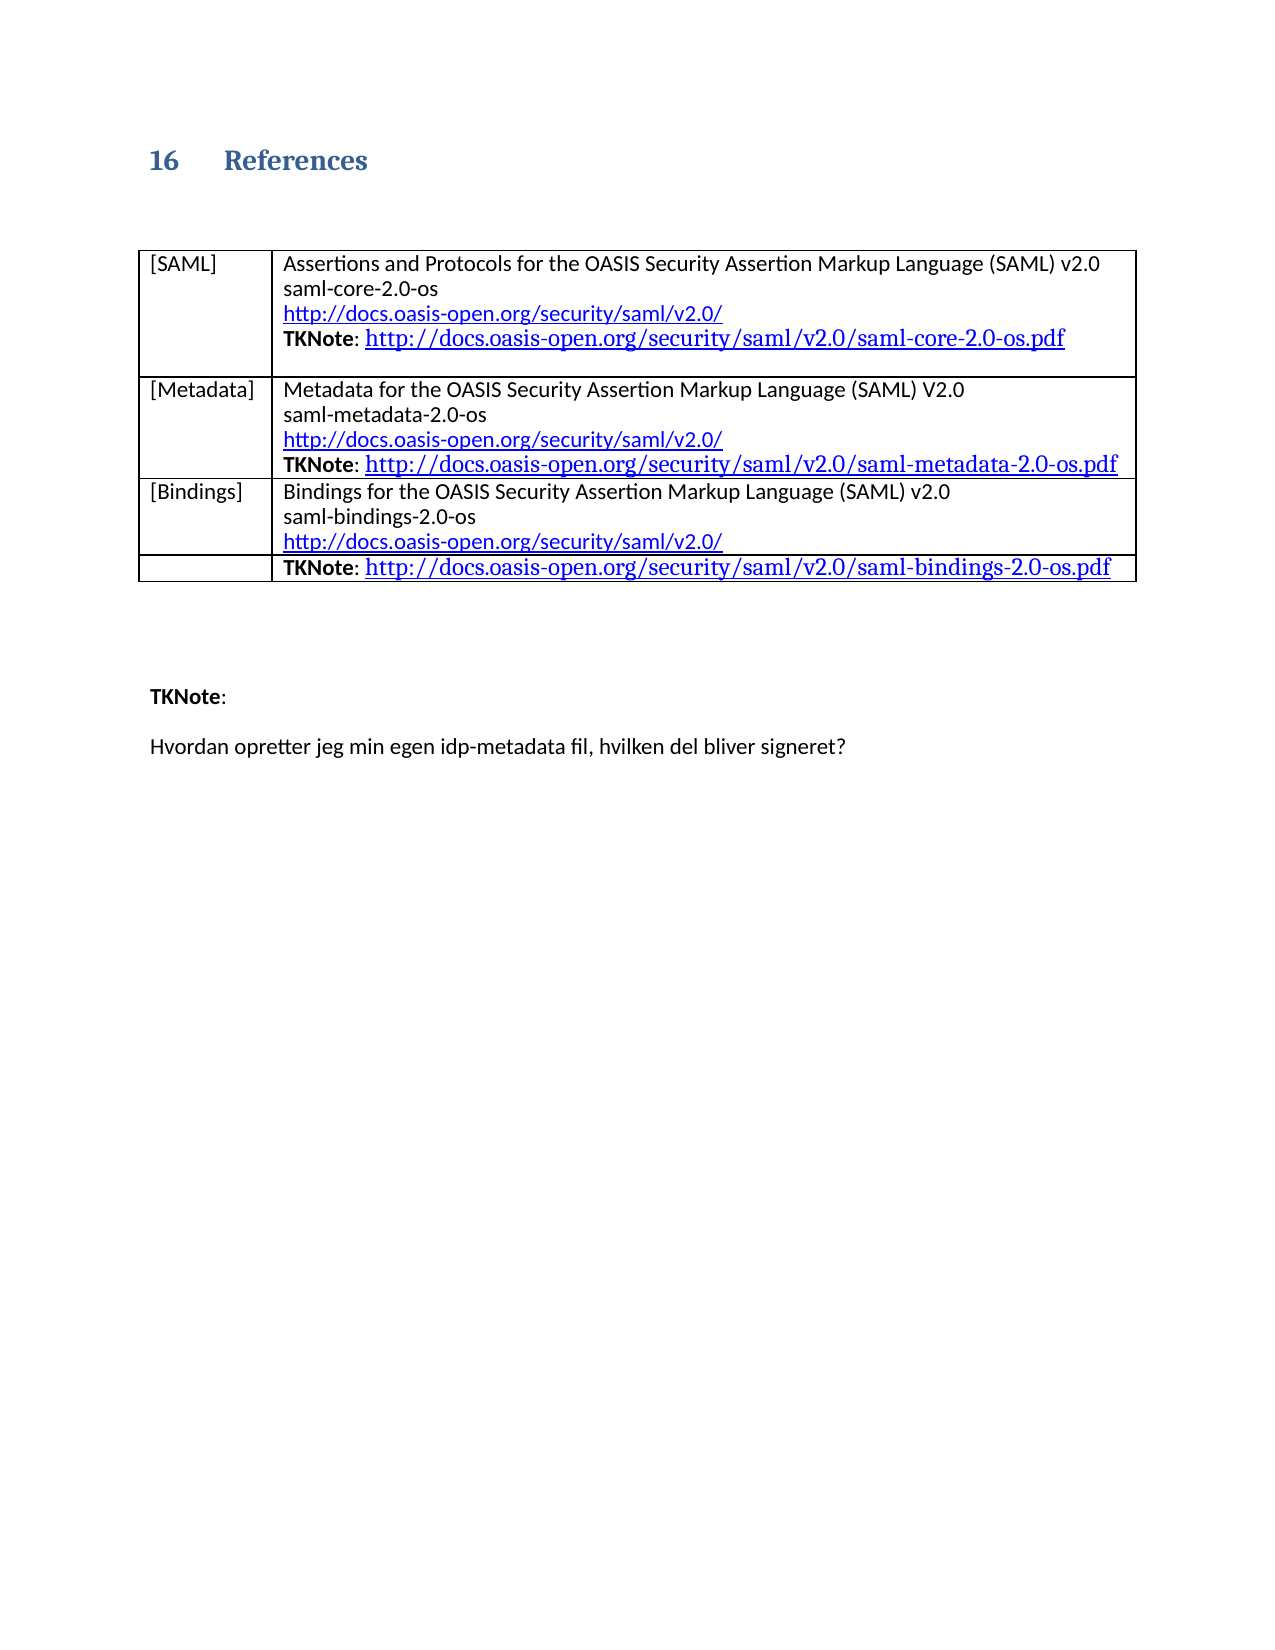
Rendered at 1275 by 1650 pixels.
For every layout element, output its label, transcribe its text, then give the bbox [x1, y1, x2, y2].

table_cell [Metadata] [140, 378, 271, 478]
table_cell Metadata for the OASIS Security Assertion Markup Language (SAML) V2.0 saml-metadata-2.0-os http://docs.oasis-open.org/security/saml/v2.0/ TKNote: http://docs.oasis-open.org/security/saml/v2.0/saml-metadata-2.0-os.pdf [273, 378, 1135, 478]
table_header Assertions and Protocols for the OASIS Security Assertion Markup Language (SAML) v2.0 saml-core-2.0-os http://docs.oasis-open.org/security/saml/v2.0/ TKNote: http://docs.oasis-open.org/security/saml/v2.0/saml-core-2.0-os.pdf [273, 251, 1135, 376]
text Hvordan opretter jeg min egen idp-metadata fil, hvilken del bliver signeret? [150, 731, 1125, 760]
text 16 References [150, 150, 1125, 175]
table_cell [Bindings] [140, 479, 271, 554]
table_cell TKNote: http://docs.oasis-open.org/security/saml/v2.0/saml-bindings-2.0-os.pdf [273, 556, 1135, 581]
table_cell Bindings for the OASIS Security Assertion Markup Language (SAML) v2.0 saml-bindings-2.0-os http://docs.oasis-open.org/security/saml/v2.0/ [273, 479, 1135, 554]
table_cell [140, 556, 271, 581]
text TKNote: [150, 682, 1125, 710]
table_header [SAML] [140, 251, 271, 376]
